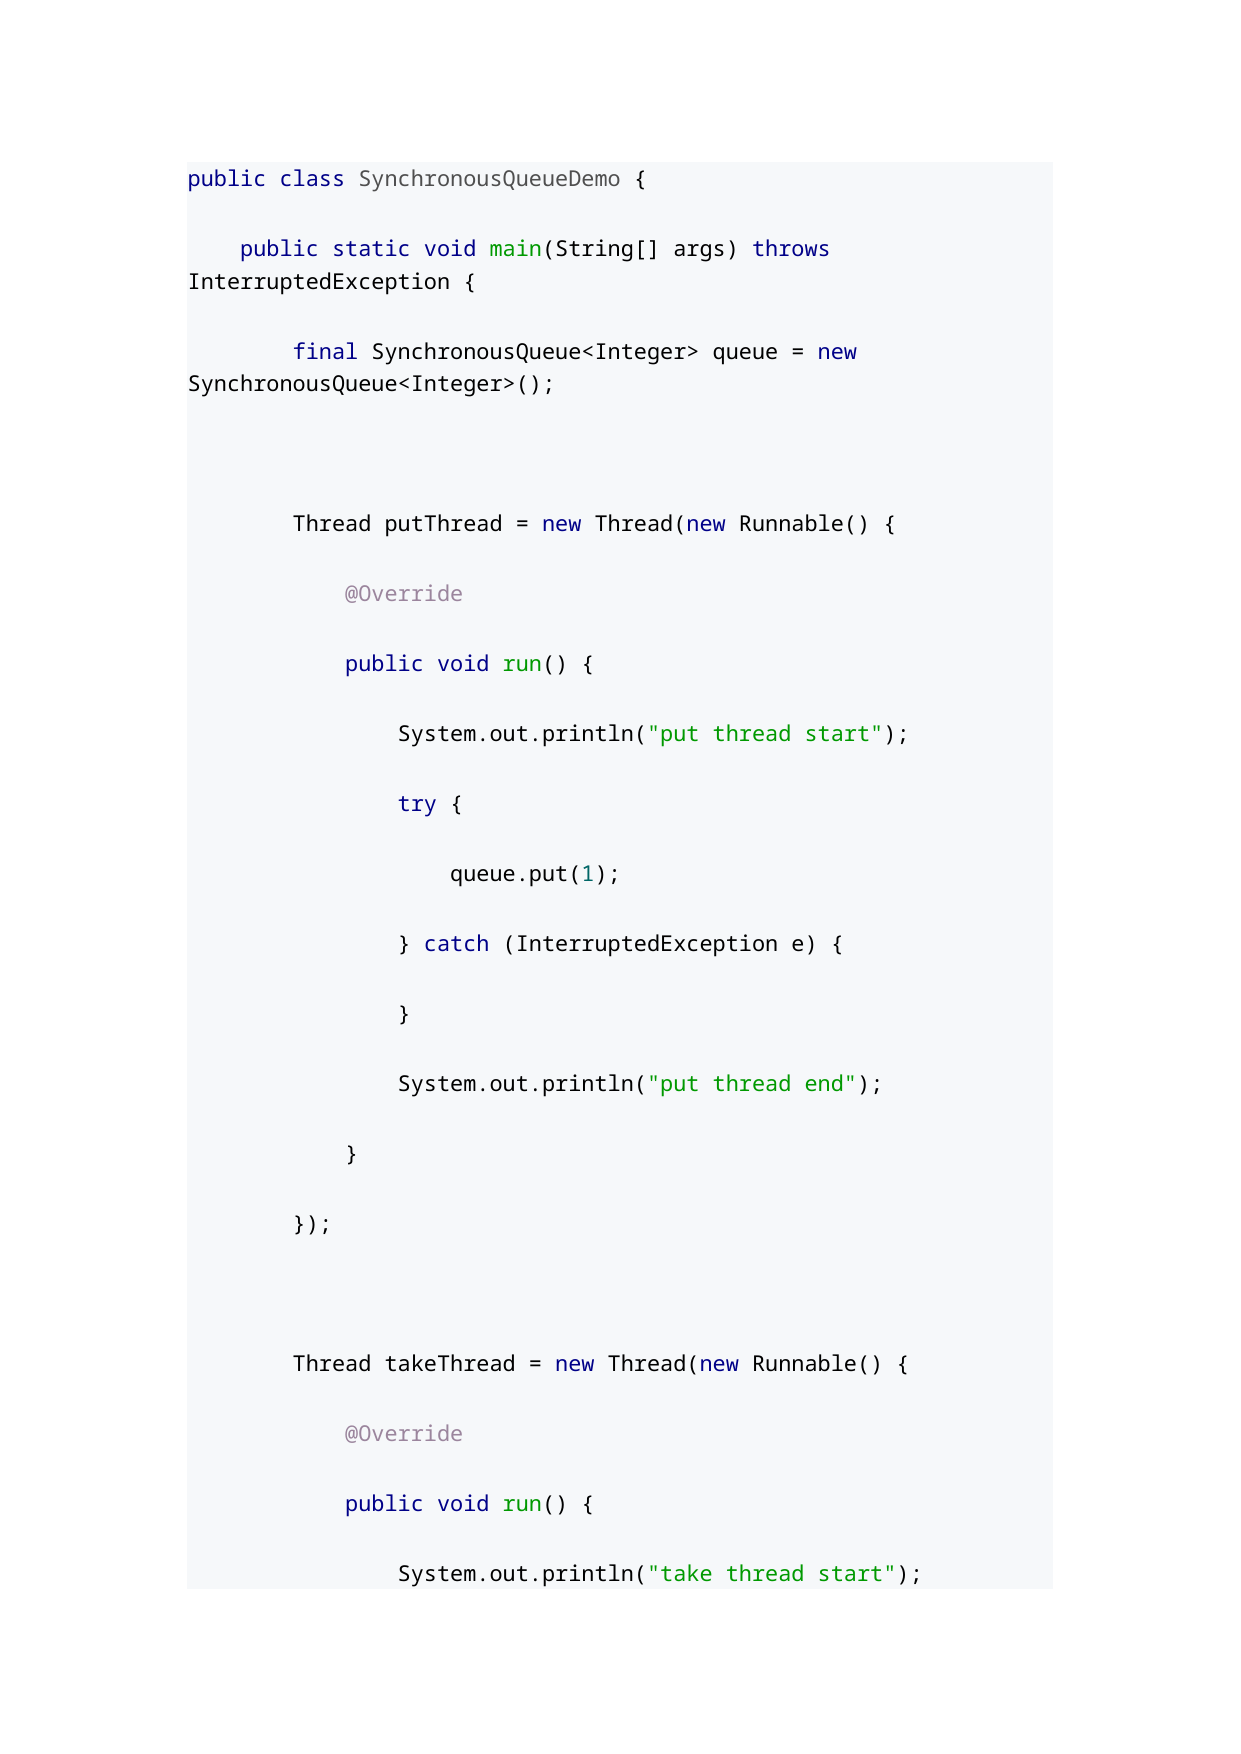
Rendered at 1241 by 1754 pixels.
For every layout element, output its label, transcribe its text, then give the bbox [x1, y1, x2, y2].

text try { [187, 787, 1053, 819]
text System.out.println("put thread end"); [187, 1067, 1053, 1099]
text @Override [187, 577, 1053, 609]
text Thread takeThread = new Thread(new Runnable() { [187, 1347, 1053, 1379]
text public void run() { [187, 647, 1053, 679]
text } [187, 997, 1053, 1029]
text } [187, 1137, 1053, 1169]
text final SynchronousQueue<Integer> queue = new SynchronousQueue<Integer>(); [187, 334, 1053, 399]
text System.out.println("take thread start"); [187, 1557, 1053, 1589]
text public void run() { [187, 1487, 1053, 1519]
text queue.put(1); [187, 857, 1053, 889]
text public static void main(String[] args) throws InterruptedException { [187, 232, 1053, 297]
text } catch (InterruptedException e) { [187, 927, 1053, 959]
text System.out.println("put thread start"); [187, 717, 1053, 749]
text }); [187, 1207, 1053, 1239]
text Thread putThread = new Thread(new Runnable() { [187, 507, 1053, 539]
text @Override [187, 1417, 1053, 1449]
text public class SynchronousQueueDemo { [187, 162, 1053, 194]
